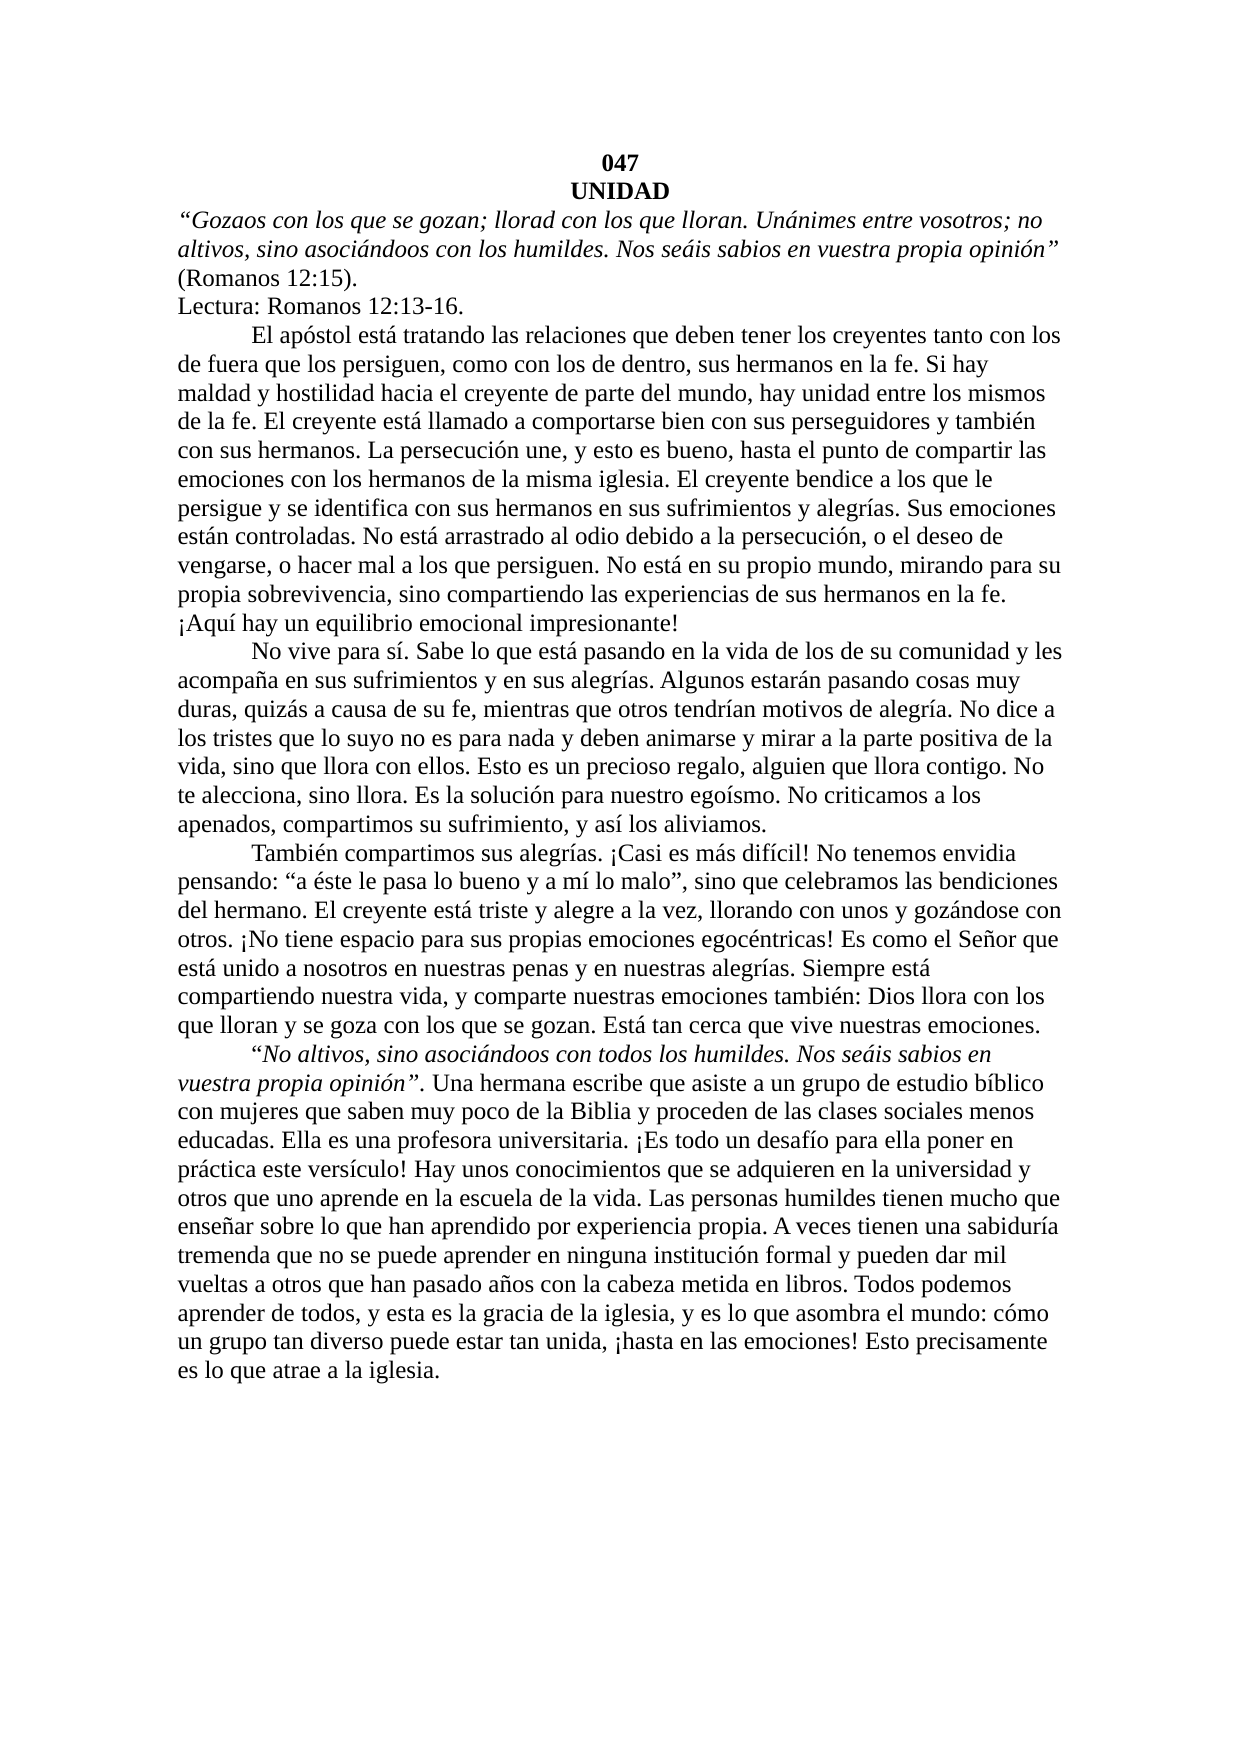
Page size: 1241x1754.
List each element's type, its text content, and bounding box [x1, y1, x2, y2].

text 047 [177, 148, 1063, 176]
text También compartimos sus alegrías. ¡Casi es más difícil! No tenemos envidia pensando: “a éste le pasa lo bueno y a mí lo malo”, sino que celebramos las bendiciones del hermano. El creyente está triste y alegre a la vez, llorando con unos y gozándose con otros. ¡No tiene espacio para sus propias emociones egocéntricas! Es como el Señor que está unido a nosotros en nuestras penas y en nuestras alegrías. Siempre está compartiendo nuestra vida, y comparte nuestras emociones también: Dios llora con los que lloran y se goza con los que se gozan. Está tan cerca que vive nuestras emociones. [177, 838, 1063, 1039]
text UNIDAD [177, 176, 1063, 205]
text El apóstol está tratando las relaciones que deben tener los creyentes tanto con los de fuera que los persiguen, como con los de dentro, sus hermanos en la fe. Si hay maldad y hostilidad hacia el creyente de parte del mundo, hay unidad entre los mismos de la fe. El creyente está llamado a comportarse bien con sus perseguidores y también con sus hermanos. La persecución une, y esto es bueno, hasta el punto de compartir las emociones con los hermanos de la misma iglesia. El creyente bendice a los que le persigue y se identifica con sus hermanos en sus sufrimientos y alegrías. Sus emociones están controladas. No está arrastrado al odio debido a la persecución, o el deseo de vengarse, o hacer mal a los que persiguen. No está en su propio mundo, mirando para su propia sobrevivencia, sino compartiendo las experiencias de sus hermanos en la fe. ¡Aquí hay un equilibrio emocional impresionante! [177, 320, 1063, 636]
text No vive para sí. Sabe lo que está pasando en la vida de los de su comunidad y les acompaña en sus sufrimientos y en sus alegrías. Algunos estarán pasando cosas muy duras, quizás a causa de su fe, mientras que otros tendrían motivos de alegría. No dice a los tristes que lo suyo no es para nada y deben animarse y mirar a la parte positiva de la vida, sino que llora con ellos. Esto es un precioso regalo, alguien que llora contigo. No te alecciona, sino llora. Es la solución para nuestro egoísmo. No criticamos a los apenados, compartimos su sufrimiento, y así los aliviamos. [177, 636, 1063, 838]
text “No altivos, sino asociándoos con todos los humildes. Nos seáis sabios en vuestra propia opinión”. Una hermana escribe que asiste a un grupo de estudio bíblico con mujeres que saben muy poco de la Biblia y proceden de las clases sociales menos educadas. Ella es una profesora universitaria. ¡Es todo un desafío para ella poner en práctica este versículo! Hay unos conocimientos que se adquieren en la universidad y otros que uno aprende en la escuela de la vida. Las personas humildes tienen mucho que enseñar sobre lo que han aprendido por experiencia propia. A veces tienen una sabiduría tremenda que no se puede aprender en ninguna institución formal y pueden dar mil vueltas a otros que han pasado años con la cabeza metida en libros. Todos podemos aprender de todos, y esta es la gracia de la iglesia, y es lo que asombra el mundo: cómo un grupo tan diverso puede estar tan unida, ¡hasta en las emociones! Esto precisamente es lo que atrae a la iglesia. [177, 1039, 1063, 1384]
text Lectura: Romanos 12:13-16. [177, 291, 1063, 320]
text “Gozaos con los que se gozan; llorad con los que lloran. Unánimes entre vosotros; no altivos, sino asociándoos con los humildes. Nos seáis sabios en vuestra propia opinión” (Romanos 12:15). [177, 205, 1063, 291]
